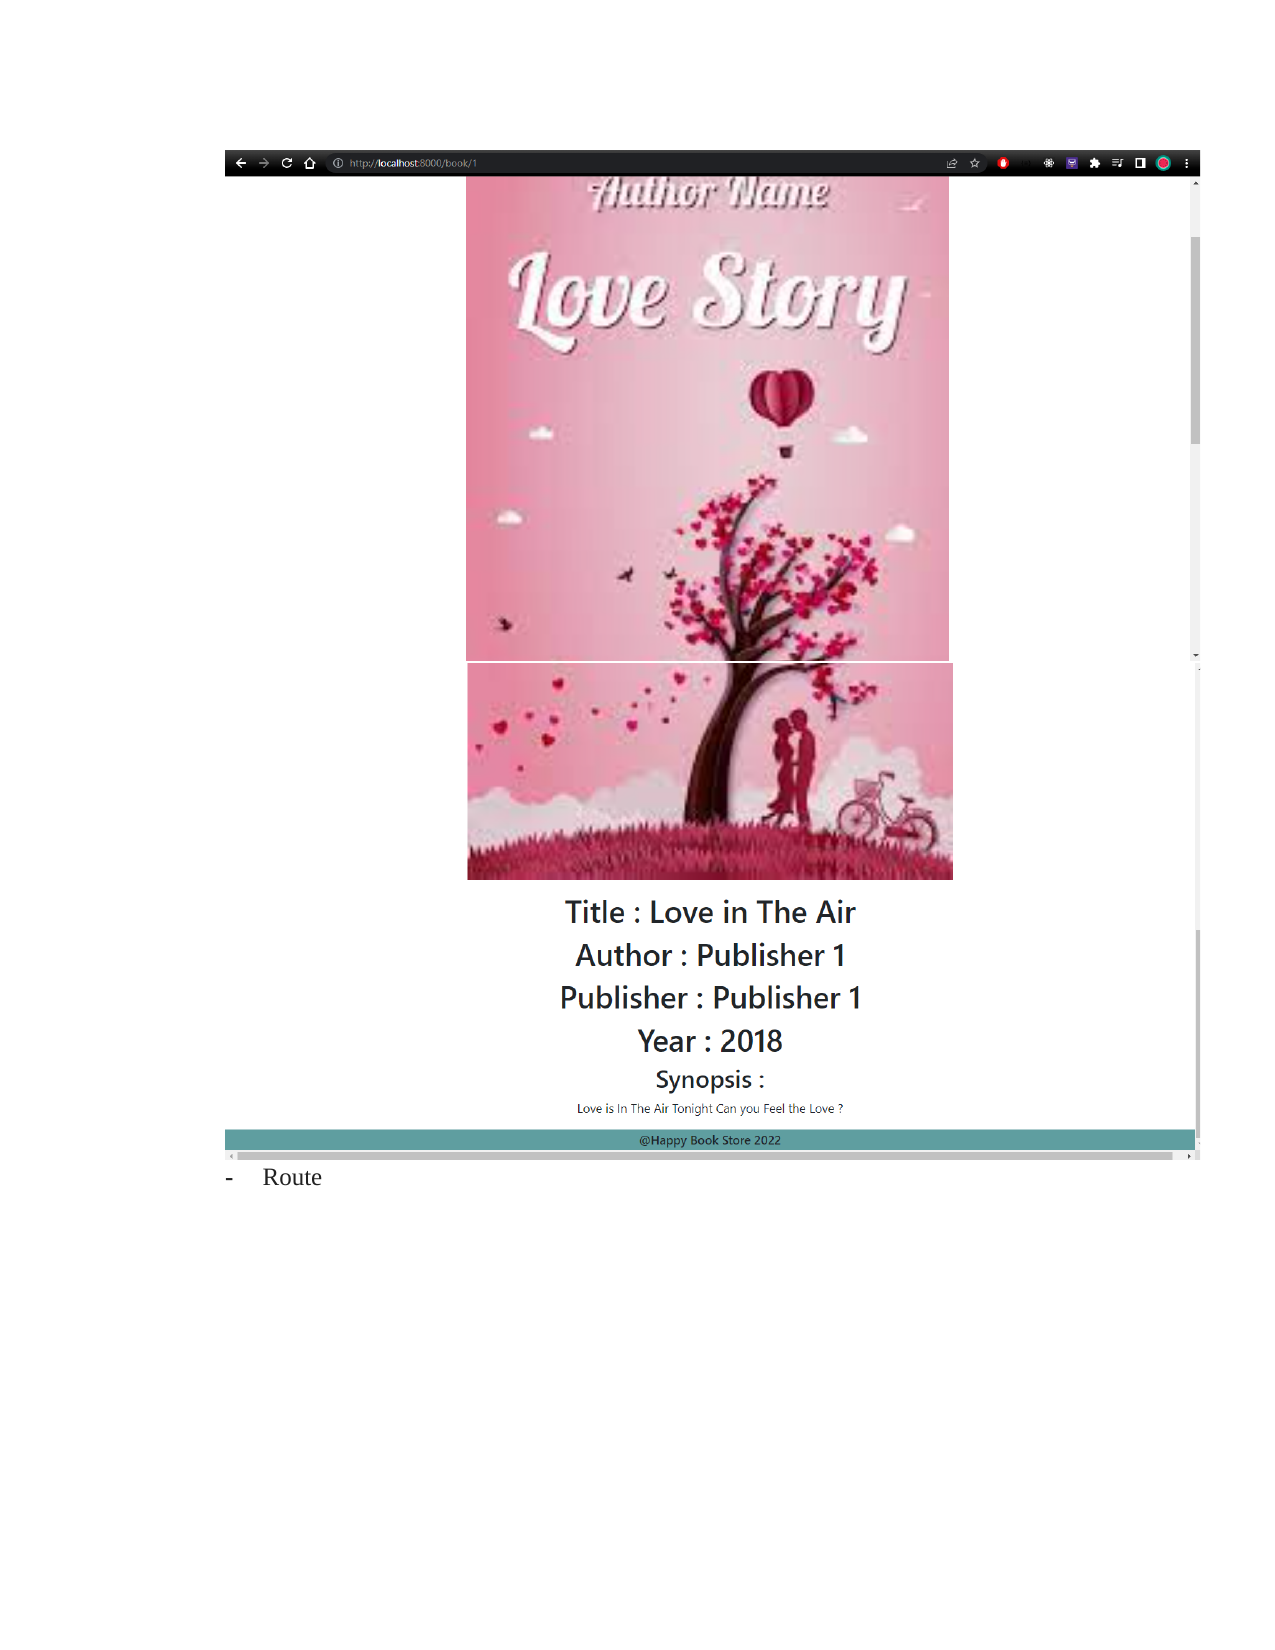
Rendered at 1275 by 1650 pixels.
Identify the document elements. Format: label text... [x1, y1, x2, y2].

list Route [225, 1162, 1125, 1191]
picture [225, 663, 1200, 1160]
picture [225, 150, 1200, 661]
